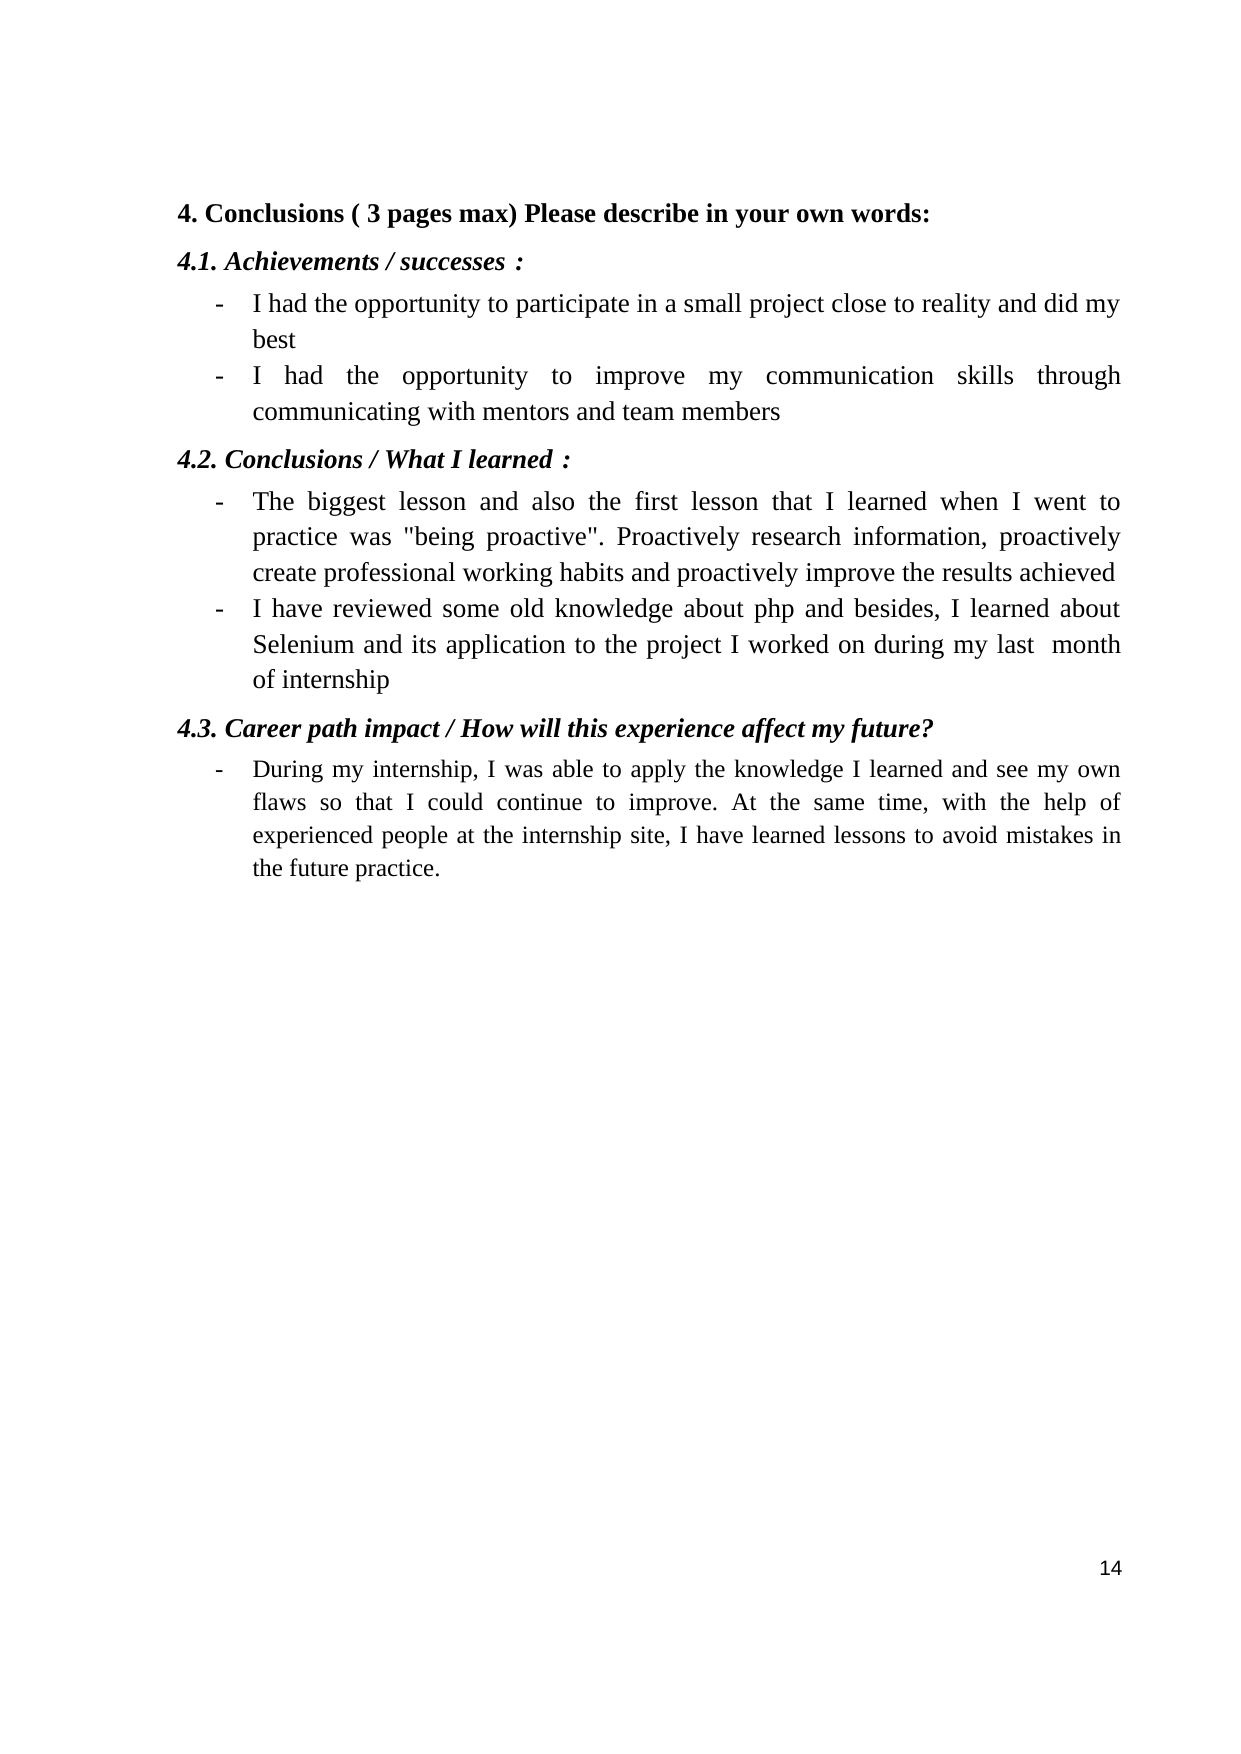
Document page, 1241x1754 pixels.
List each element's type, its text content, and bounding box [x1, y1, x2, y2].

list The biggest lesson and also the first lesson that I learned when I went to practice was "being proactive". Proactively research information, proactively create professional working habits and proactively improve the results achieved [215, 485, 1122, 587]
list I had the opportunity to improve my communication skills through communicating with mentors and team members [215, 359, 1122, 426]
text Conclusions ( 3 pages max) Please describe in your own words: [177, 197, 1122, 228]
text Career path impact / How will this experience affect my future? [177, 712, 1122, 743]
text Conclusions / What I learned : [177, 443, 1122, 474]
list I have reviewed some old knowledge about php and besides, I learned about Selenium and its application to the project I worked on during my last month of internship [215, 592, 1122, 694]
list During my internship, I was able to apply the knowledge I learned and see my own flaws so that I could continue to improve. At the same time, with the help of experienced people at the internship site, I have learned lessons to avoid mistakes in the future practice. [215, 754, 1122, 881]
text Achievements / successes : [177, 245, 1122, 277]
list I had the opportunity to participate in a small project close to reality and did my best [215, 287, 1122, 354]
